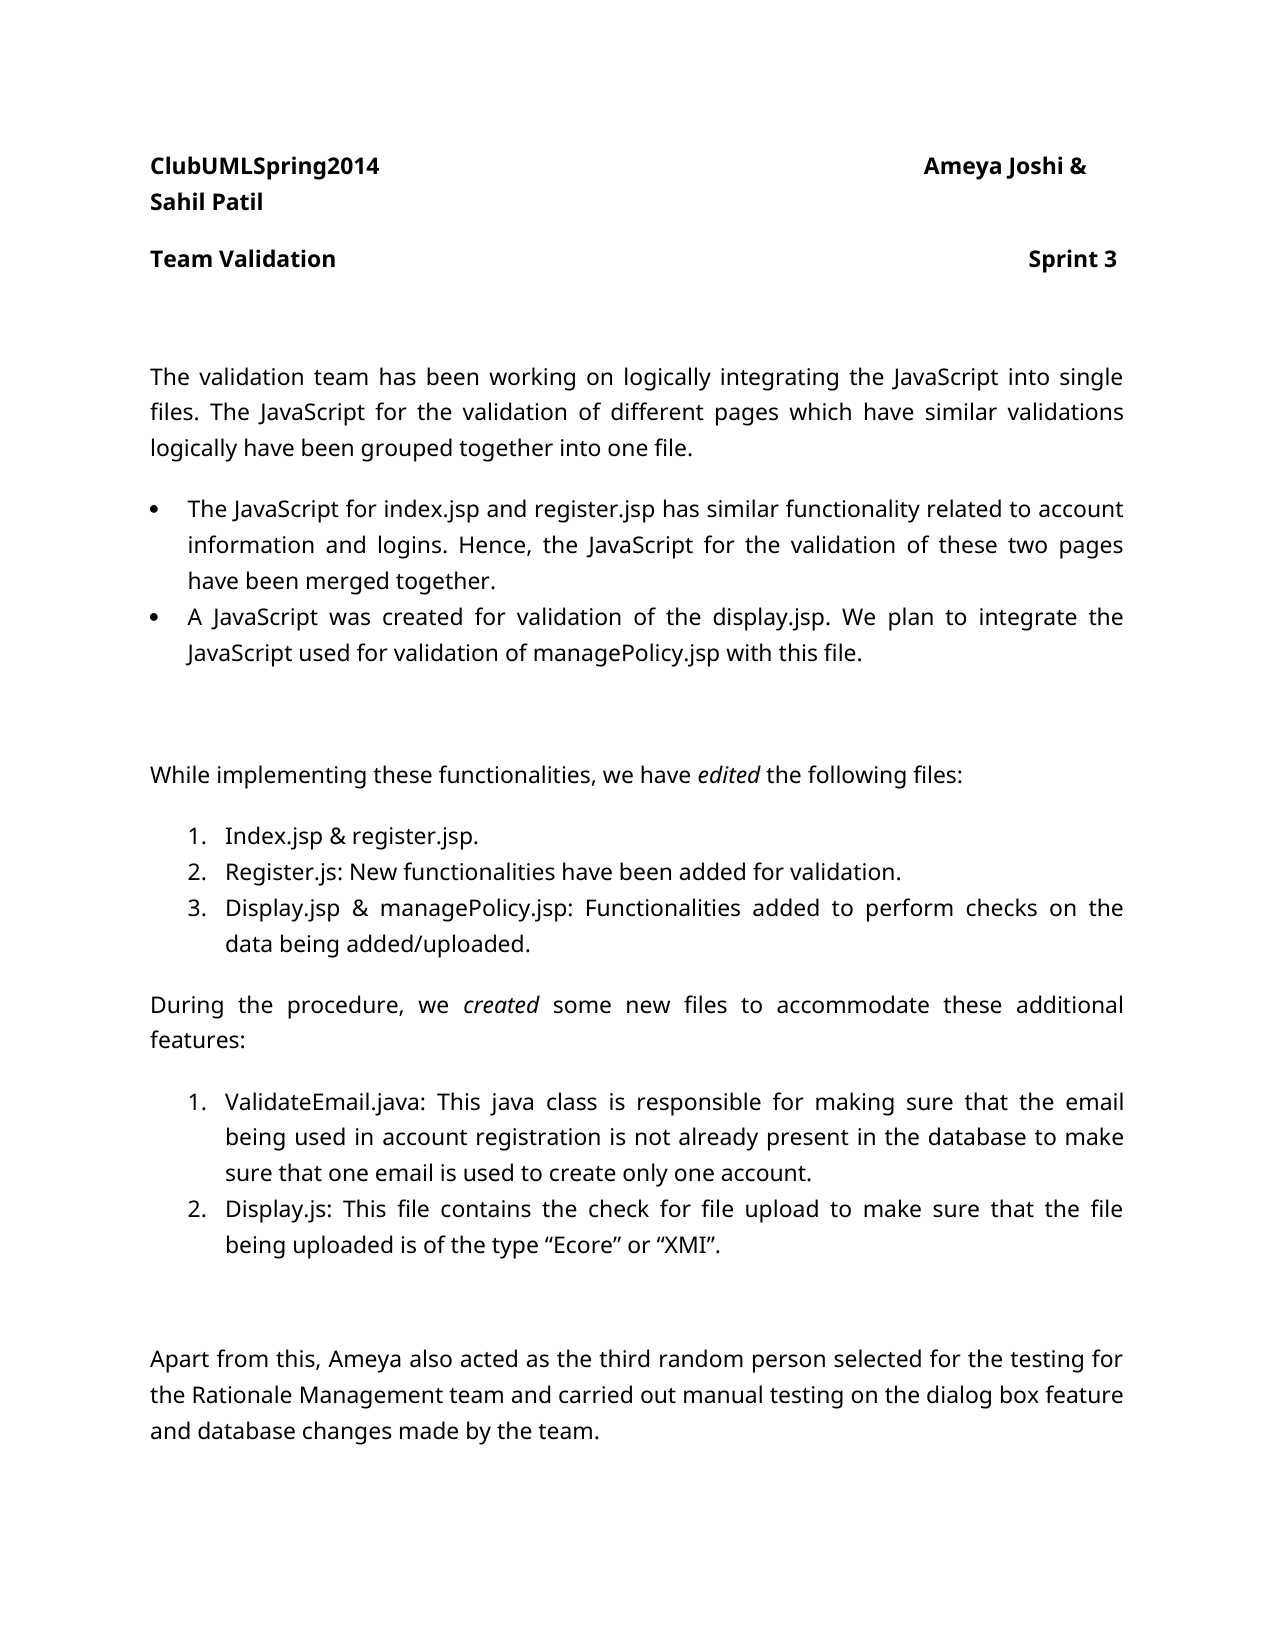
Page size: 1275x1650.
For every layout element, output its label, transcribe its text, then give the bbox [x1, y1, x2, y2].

list The JavaScript for index.jsp and register.jsp has similar functionality related to account information and logins. Hence, the JavaScript for the validation of these two pages have been merged together. [150, 493, 1125, 596]
text During the procedure, we created some new files to accommodate these additional features: [150, 988, 1125, 1056]
list Display.jsp & managePolicy.jsp: Functionalities added to perform checks on the data being added/uploaded. [187, 892, 1125, 959]
text Apart from this, Ameya also acted as the third random person selected for the testing for the Rationale Management team and carried out manual testing on the dialog box feature and database changes made by the team. [150, 1343, 1125, 1446]
subtitle ClubUMLSpring2014 Ameya Joshi & Sahil Patil [150, 150, 1125, 217]
list Display.js: This file contains the check for file upload to make sure that the file being uploaded is of the type “Ecore” or “XMI”. [187, 1193, 1125, 1260]
text The validation team has been working on logically integrating the JavaScript into single files. The JavaScript for the validation of different pages which have similar validations logically have been grouped together into one file. [150, 360, 1125, 463]
list A JavaScript was created for validation of the display.jsp. We plan to integrate the JavaScript used for validation of managePolicy.jsp with this file. [150, 601, 1125, 668]
text Team Validation Sprint 3 [150, 243, 1125, 274]
list ValidateEmail.java: This java class is responsible for making sure that the email being used in account registration is not already present in the database to make sure that one email is used to create only one account. [187, 1085, 1125, 1188]
list Index.jsp & register.jsp. [187, 820, 1125, 851]
list Register.js: New functionalities have been added for validation. [187, 856, 1125, 887]
text While implementing these functionalities, we have edited the following files: [150, 759, 1125, 790]
